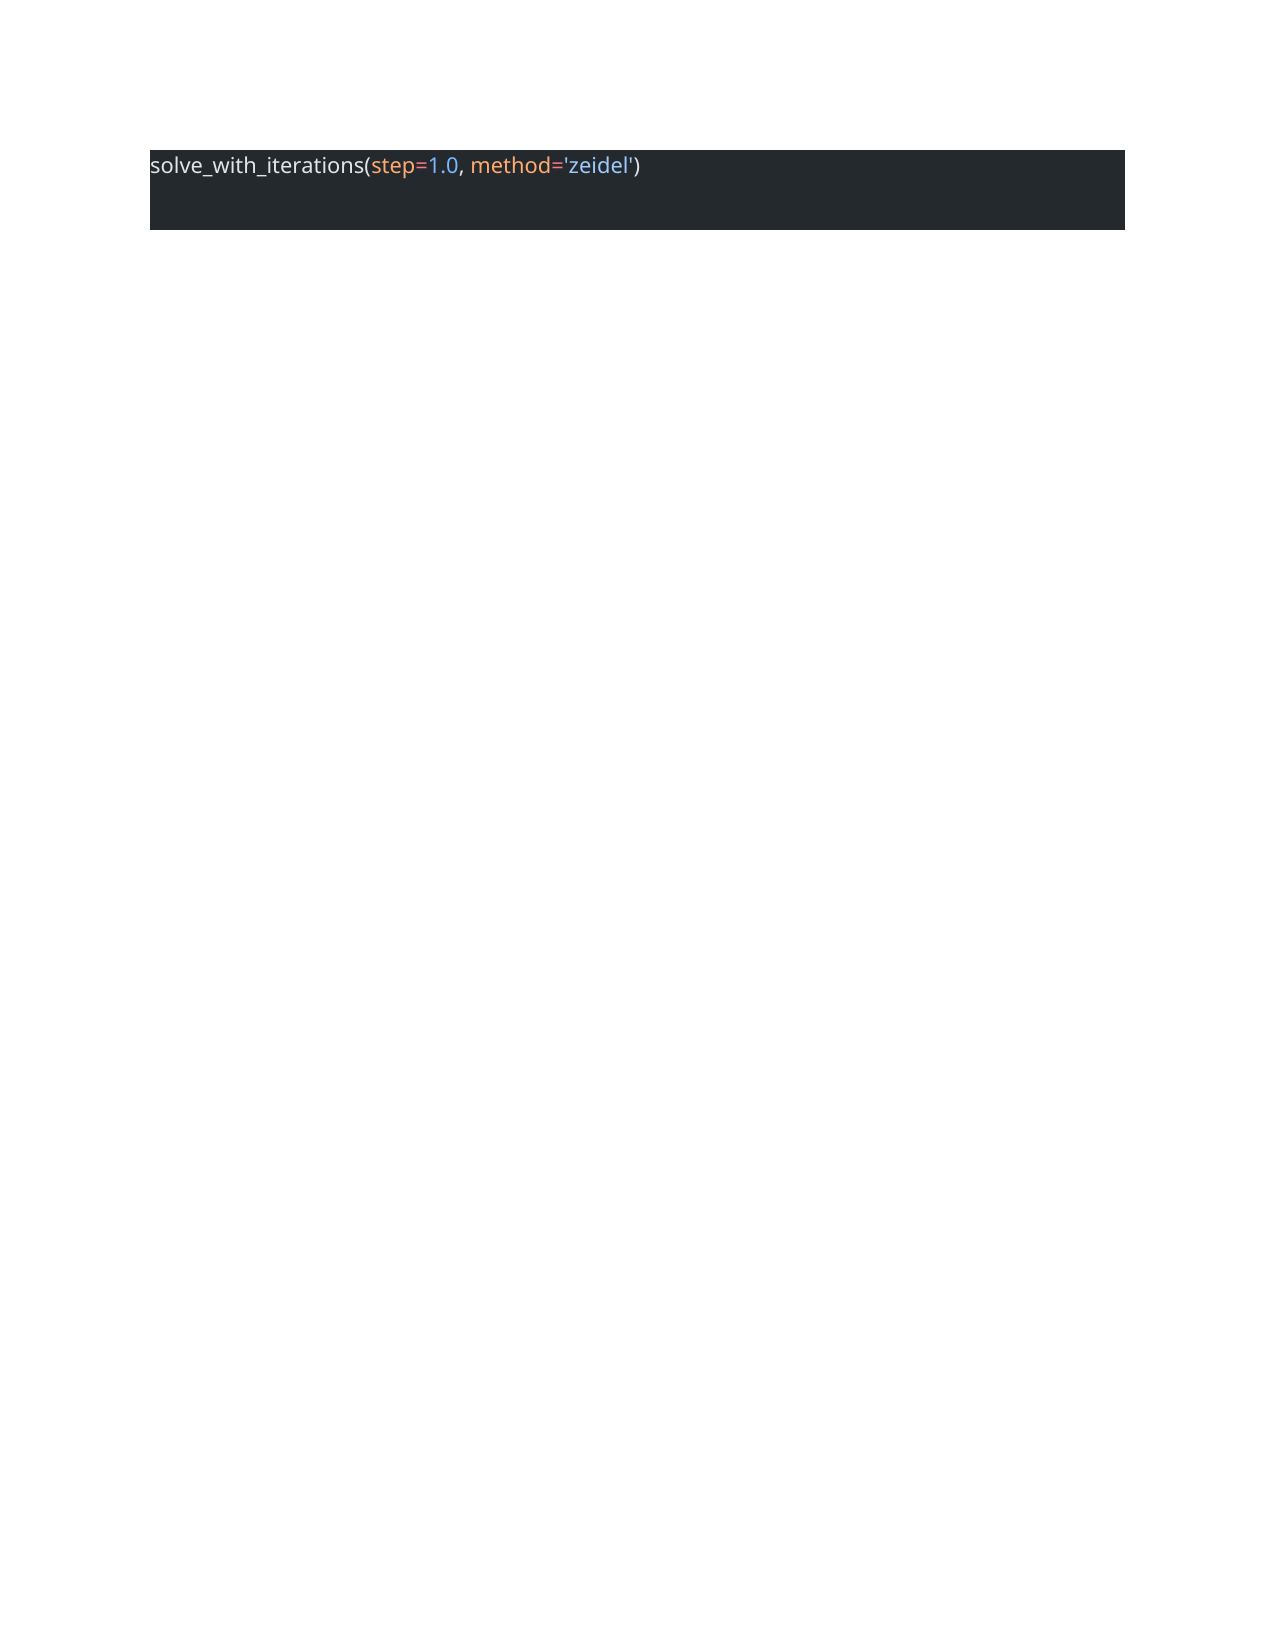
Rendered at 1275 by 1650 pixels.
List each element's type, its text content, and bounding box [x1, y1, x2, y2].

text solve_with_iterations(step=1.0, method='zeidel') [150, 150, 1125, 180]
